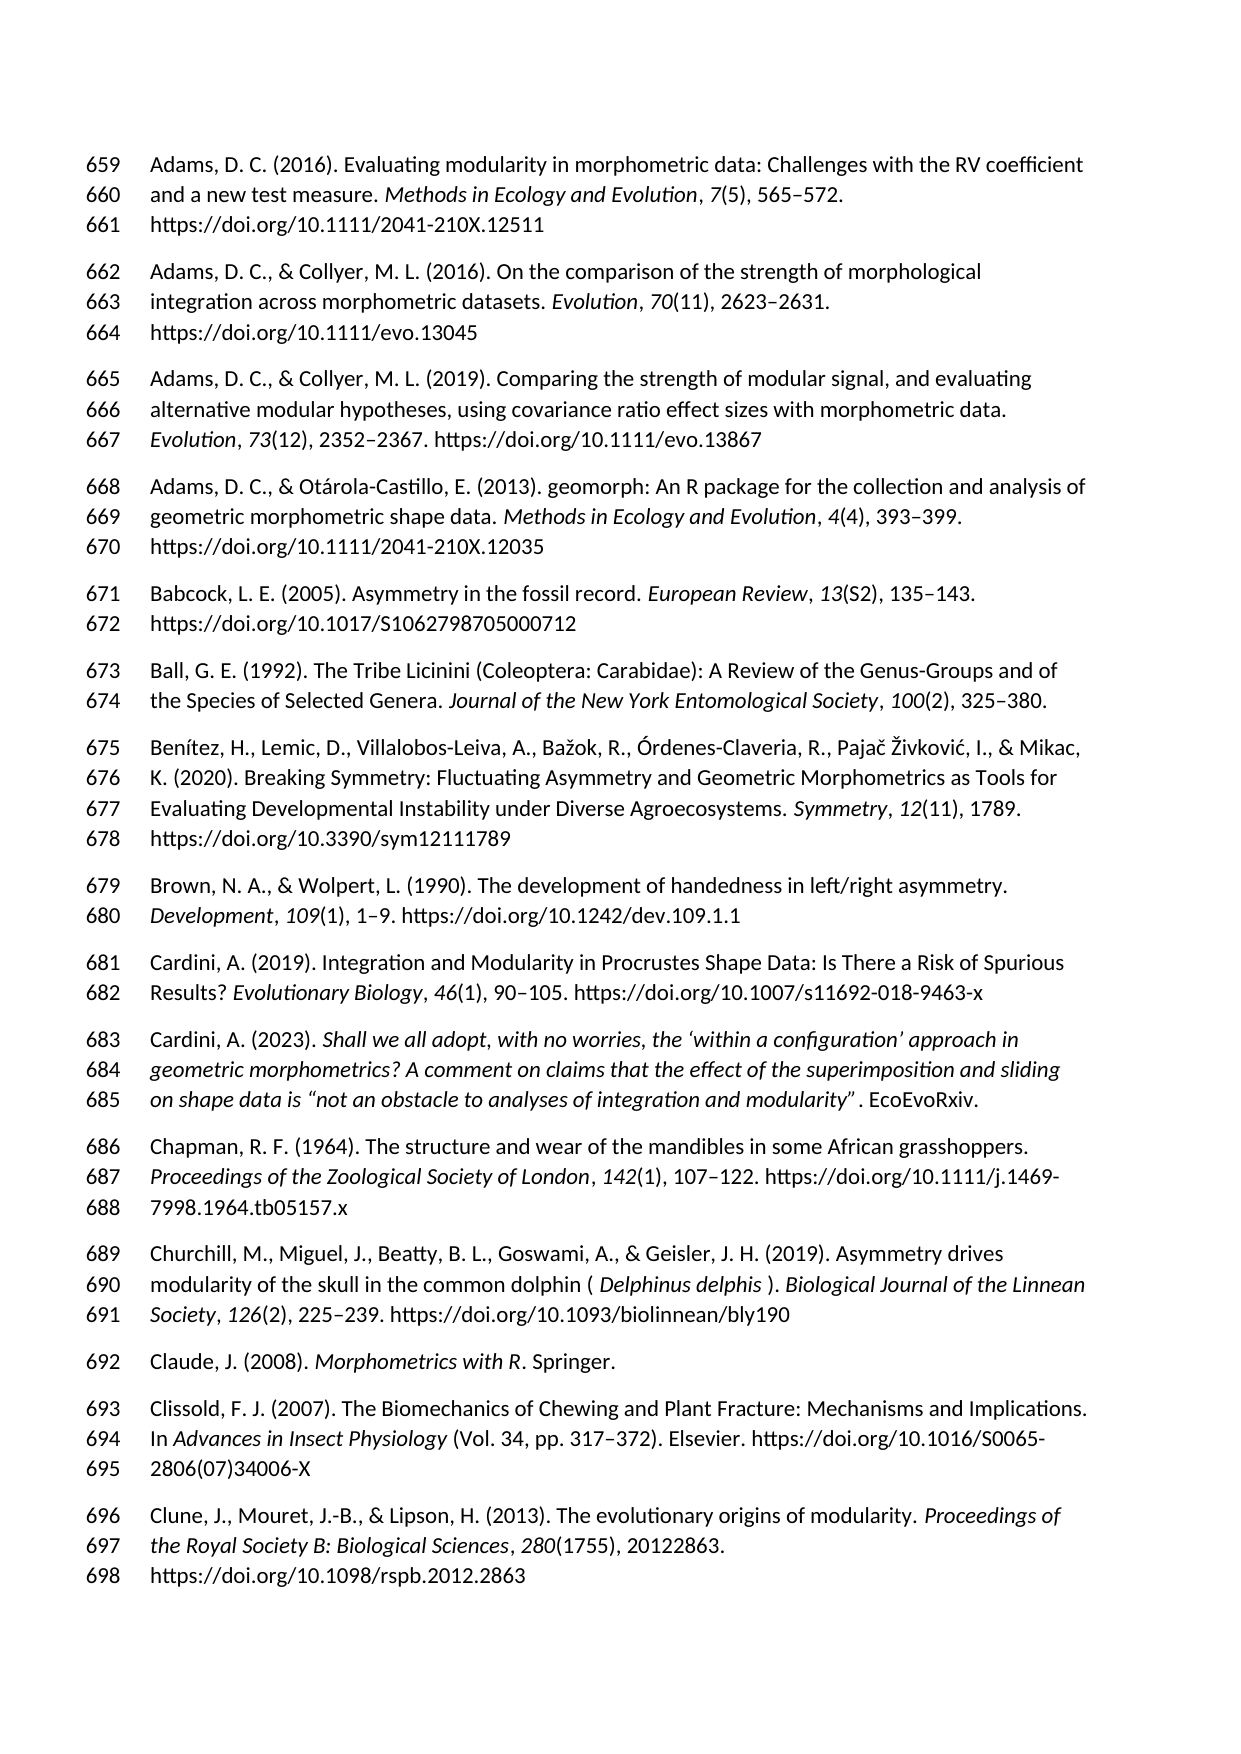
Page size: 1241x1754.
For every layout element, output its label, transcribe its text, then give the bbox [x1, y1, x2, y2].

text Ball, G. E. (1992). The Tribe Licinini (Coleoptera: Carabidae): A Review of the Genus-Groups and of the Species of Selected Genera. Journal of the New York Entomological Society, 100(2), 325–380. [150, 656, 1090, 714]
text Adams, D. C., & Otárola-Castillo, E. (2013). geomorph: An R package for the collection and analysis of geometric morphometric shape data. Methods in Ecology and Evolution, 4(4), 393–399. https://doi.org/10.1111/2041-210X.12035 [150, 472, 1090, 560]
text Benítez, H., Lemic, D., Villalobos-Leiva, A., Bažok, R., Órdenes-Claveria, R., Pajač Živković, I., & Mikac, K. (2020). Breaking Symmetry: Fluctuating Asymmetry and Geometric Morphometrics as Tools for Evaluating Developmental Instability under Diverse Agroecosystems. Symmetry, 12(11), 1789. https://doi.org/10.3390/sym12111789 [150, 733, 1090, 852]
text Adams, D. C., & Collyer, M. L. (2016). On the comparison of the strength of morphological integration across morphometric datasets. Evolution, 70(11), 2623–2631. https://doi.org/10.1111/evo.13045 [150, 257, 1090, 346]
text Chapman, R. F. (1964). The structure and wear of the mandibles in some African grasshoppers. Proceedings of the Zoological Society of London, 142(1), 107–122. https://doi.org/10.1111/j.1469-7998.1964.tb05157.x [150, 1132, 1090, 1221]
text Adams, D. C. (2016). Evaluating modularity in morphometric data: Challenges with the RV coefficient and a new test measure. Methods in Ecology and Evolution, 7(5), 565–572. https://doi.org/10.1111/2041-210X.12511 [150, 150, 1090, 238]
text Claude, J. (2008). Morphometrics with R. Springer. [150, 1347, 1090, 1375]
text Clune, J., Mouret, J.-B., & Lipson, H. (2013). The evolutionary origins of modularity. Proceedings of the Royal Society B: Biological Sciences, 280(1755), 20122863. https://doi.org/10.1098/rspb.2012.2863 [150, 1501, 1090, 1589]
text Clissold, F. J. (2007). The Biomechanics of Chewing and Plant Fracture: Mechanisms and Implications. In Advances in Insect Physiology (Vol. 34, pp. 317–372). Elsevier. https://doi.org/10.1016/S0065-2806(07)34006-X [150, 1394, 1090, 1482]
text Brown, N. A., & Wolpert, L. (1990). The development of handedness in left/right asymmetry. Development, 109(1), 1–9. https://doi.org/10.1242/dev.109.1.1 [150, 871, 1090, 929]
text Cardini, A. (2023). Shall we all adopt, with no worries, the ‘within a configuration’ approach in geometric morphometrics? A comment on claims that the effect of the superimposition and sliding on shape data is “not an obstacle to analyses of integration and modularity”. EcoEvoRxiv. [150, 1025, 1090, 1113]
text Churchill, M., Miguel, J., Beatty, B. L., Goswami, A., & Geisler, J. H. (2019). Asymmetry drives modularity of the skull in the common dolphin ( Delphinus delphis ). Biological Journal of the Linnean Society, 126(2), 225–239. https://doi.org/10.1093/biolinnean/bly190 [150, 1239, 1090, 1328]
text Adams, D. C., & Collyer, M. L. (2019). Comparing the strength of modular signal, and evaluating alternative modular hypotheses, using covariance ratio effect sizes with morphometric data. Evolution, 73(12), 2352–2367. https://doi.org/10.1111/evo.13867 [150, 364, 1090, 453]
text Cardini, A. (2019). Integration and Modularity in Procrustes Shape Data: Is There a Risk of Spurious Results? Evolutionary Biology, 46(1), 90–105. https://doi.org/10.1007/s11692-018-9463-x [150, 948, 1090, 1006]
text Babcock, L. E. (2005). Asymmetry in the fossil record. European Review, 13(S2), 135–143. https://doi.org/10.1017/S1062798705000712 [150, 579, 1090, 637]
